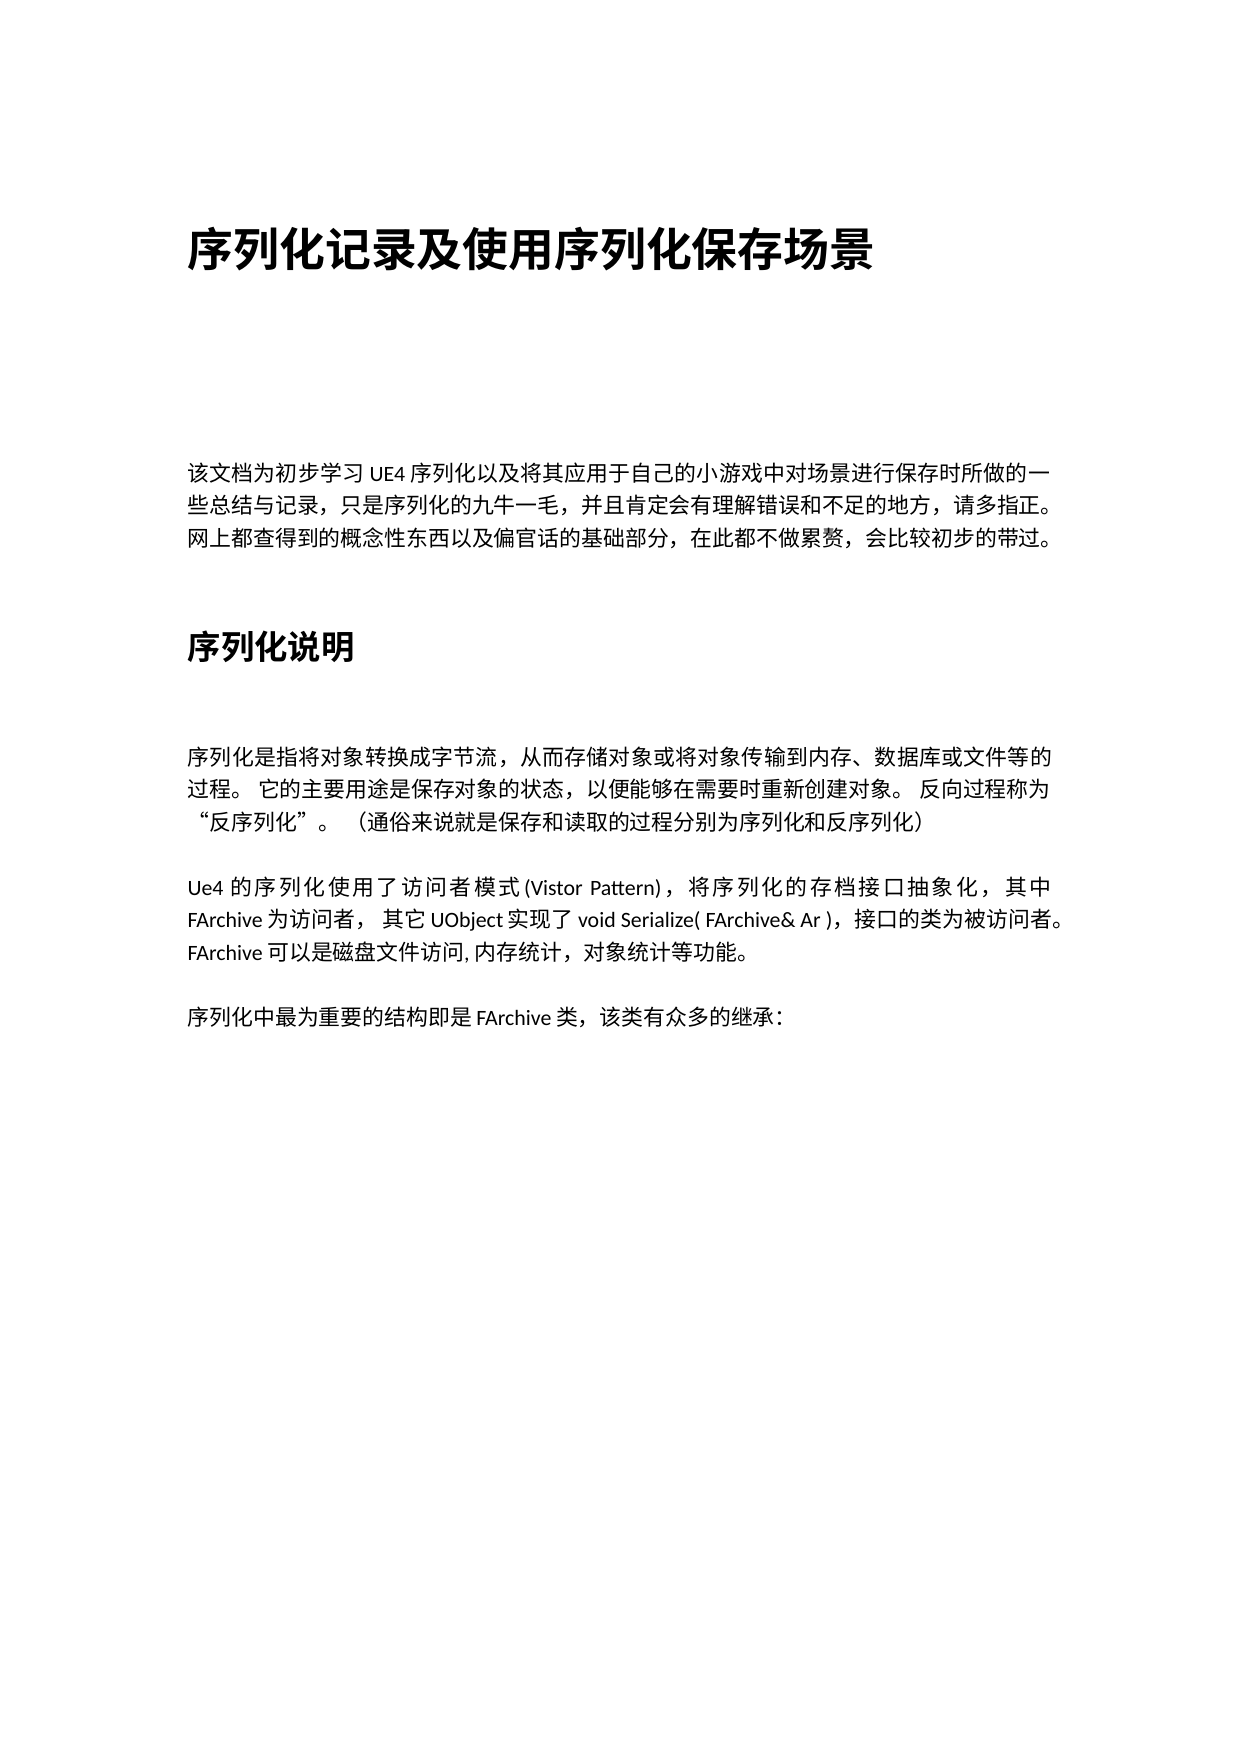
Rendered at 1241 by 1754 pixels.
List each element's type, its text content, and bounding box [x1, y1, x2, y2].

text 序列化中最为重要的结构即是FArchive类，该类有众多的继承： [187, 999, 1053, 1032]
text Ue4的序列化使用了访问者模式(Vistor Pattern)，将序列化的存档接口抽象化，其中FArchive为访问者， 其它UObject实现了void Serialize( FArchive& Ar )，接口的类为被访问者。FArchive可以是磁盘文件访问, 内存统计，对象统计等功能。 [187, 869, 1053, 967]
subtitle 序列化记录及使用序列化保存场景 [187, 197, 1053, 295]
text 序列化是指将对象转换成字节流，从而存储对象或将对象传输到内存、数据库或文件等的过程。 它的主要用途是保存对象的状态，以便能够在需要时重新创建对象。 反向过程称为“反序列化”。 （通俗来说就是保存和读取的过程分别为序列化和反序列化） [187, 739, 1053, 837]
subtitle 序列化说明 [187, 612, 1053, 677]
text 网上都查得到的概念性东西以及偏官话的基础部分，在此都不做累赘，会比较初步的带过。 [187, 520, 1053, 553]
text 该文档为初步学习UE4序列化以及将其应用于自己的小游戏中对场景进行保存时所做的一些总结与记录，只是序列化的九牛一毛，并且肯定会有理解错误和不足的地方，请多指正。 [187, 455, 1053, 520]
